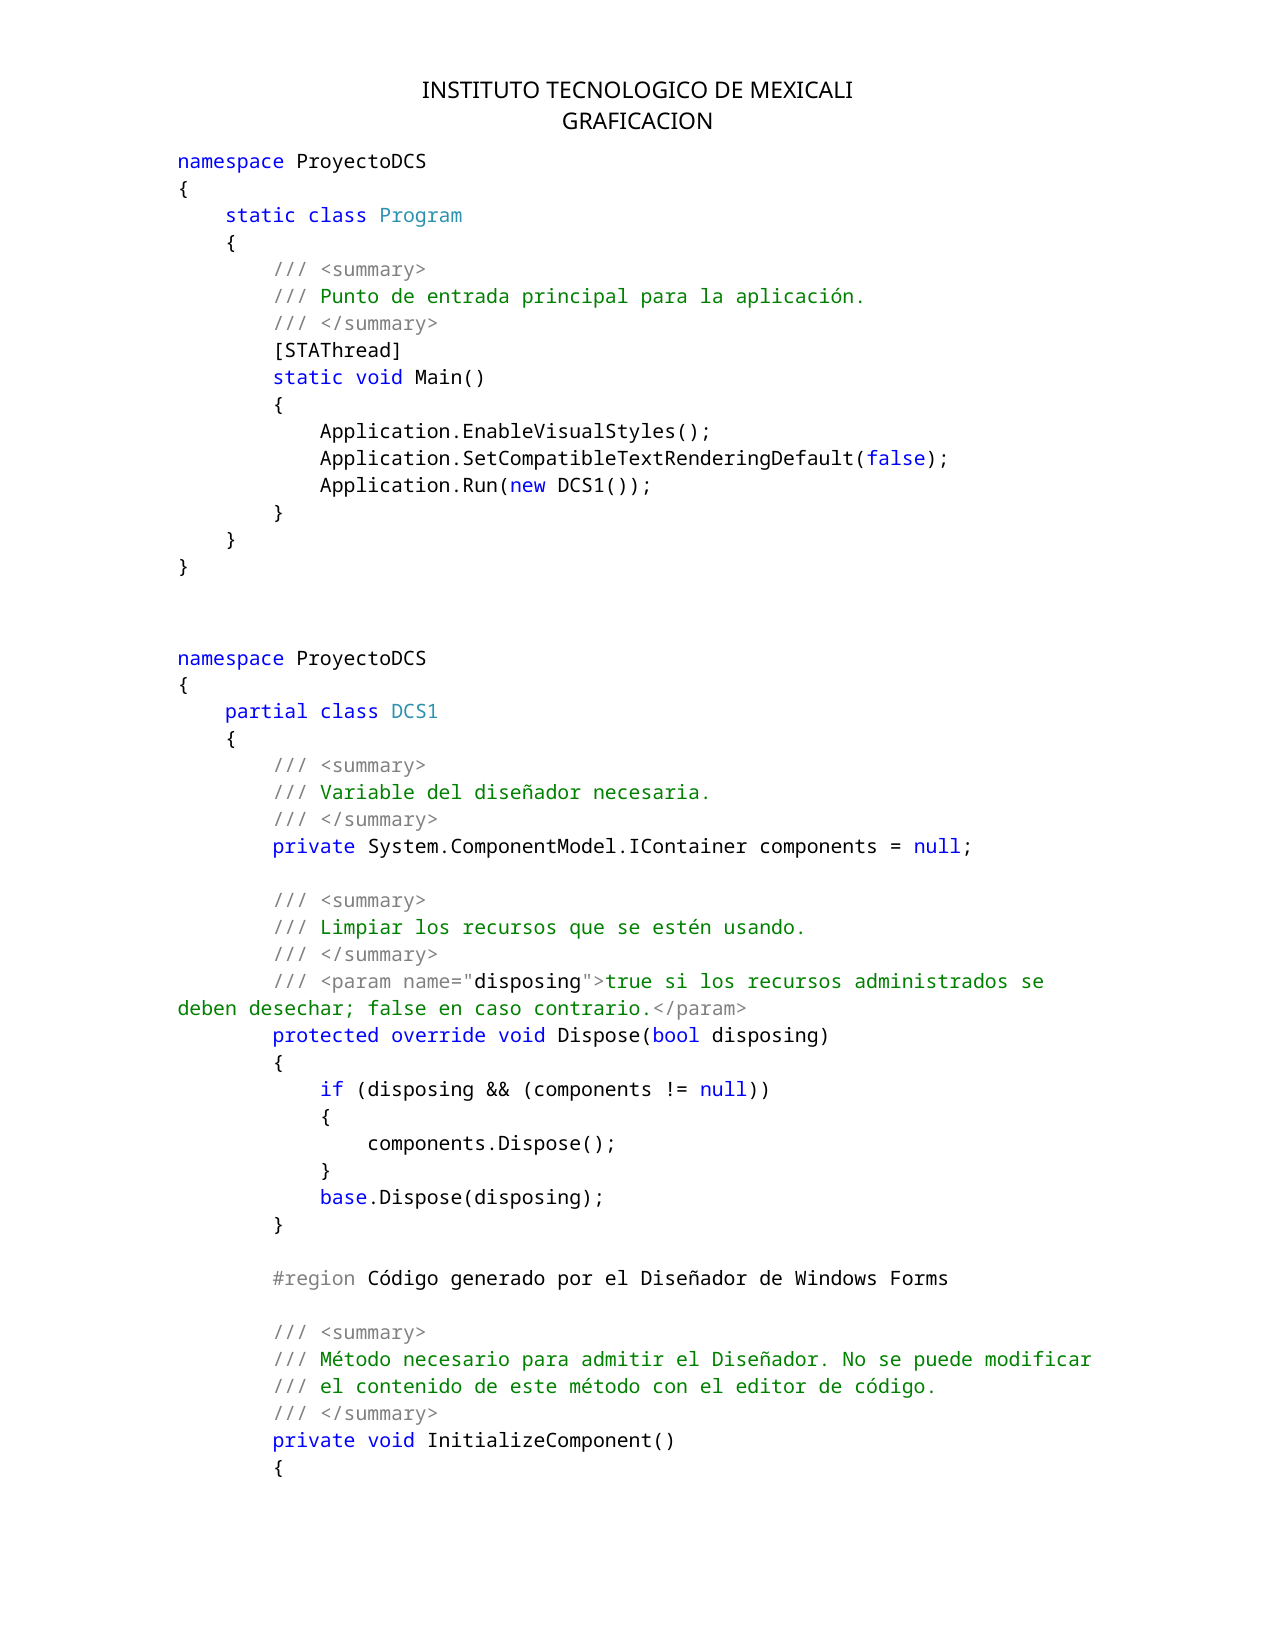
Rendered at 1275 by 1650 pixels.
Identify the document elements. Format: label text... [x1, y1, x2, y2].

text if (disposing && (components != null)) [177, 1075, 1098, 1102]
text /// </summary> [177, 309, 1098, 336]
text } [177, 1210, 1098, 1237]
text /// <summary> [177, 887, 1098, 913]
text /// el contenido de este método con el editor de código. [177, 1372, 1098, 1399]
text #region Código generado por el Diseñador de Windows Forms [177, 1264, 1098, 1291]
text private void InitializeComponent() [177, 1426, 1098, 1453]
text } [177, 525, 1098, 552]
text namespace ProyectoDCS [177, 644, 1098, 671]
text { [177, 671, 1098, 698]
text /// </summary> [177, 806, 1098, 833]
text { [177, 174, 1098, 202]
text { [177, 1102, 1098, 1129]
text { [177, 725, 1098, 752]
text /// Variable del diseñador necesaria. [177, 779, 1098, 806]
text Application.Run(new DCS1()); [177, 471, 1098, 498]
text protected override void Dispose(bool disposing) [177, 1021, 1098, 1048]
text static void Main() [177, 363, 1098, 390]
text } [177, 1156, 1098, 1183]
text /// <summary> [177, 752, 1098, 779]
text partial class DCS1 [177, 698, 1098, 725]
text static class Program [177, 202, 1098, 228]
text /// Método necesario para admitir el Diseñador. No se puede modificar [177, 1345, 1098, 1372]
text /// Limpiar los recursos que se estén usando. [177, 913, 1098, 941]
text { [177, 228, 1098, 256]
text } [177, 498, 1098, 525]
text namespace ProyectoDCS [177, 148, 1098, 174]
text /// <summary> [177, 256, 1098, 282]
text components.Dispose(); [177, 1129, 1098, 1156]
text { [177, 1048, 1098, 1075]
text base.Dispose(disposing); [177, 1183, 1098, 1210]
text /// <summary> [177, 1318, 1098, 1345]
text /// </summary> [177, 941, 1098, 967]
text } [177, 552, 1098, 579]
text /// <param name="disposing">true si los recursos administrados se deben desechar; false en caso contrario.</param> [177, 967, 1098, 1021]
text Application.SetCompatibleTextRenderingDefault(false); [177, 444, 1098, 471]
text { [177, 1453, 1098, 1480]
text Application.EnableVisualStyles(); [177, 417, 1098, 444]
text /// Punto de entrada principal para la aplicación. [177, 282, 1098, 309]
text { [177, 390, 1098, 417]
text private System.ComponentModel.IContainer components = null; [177, 833, 1098, 859]
text /// </summary> [177, 1399, 1098, 1426]
text [STAThread] [177, 336, 1098, 363]
